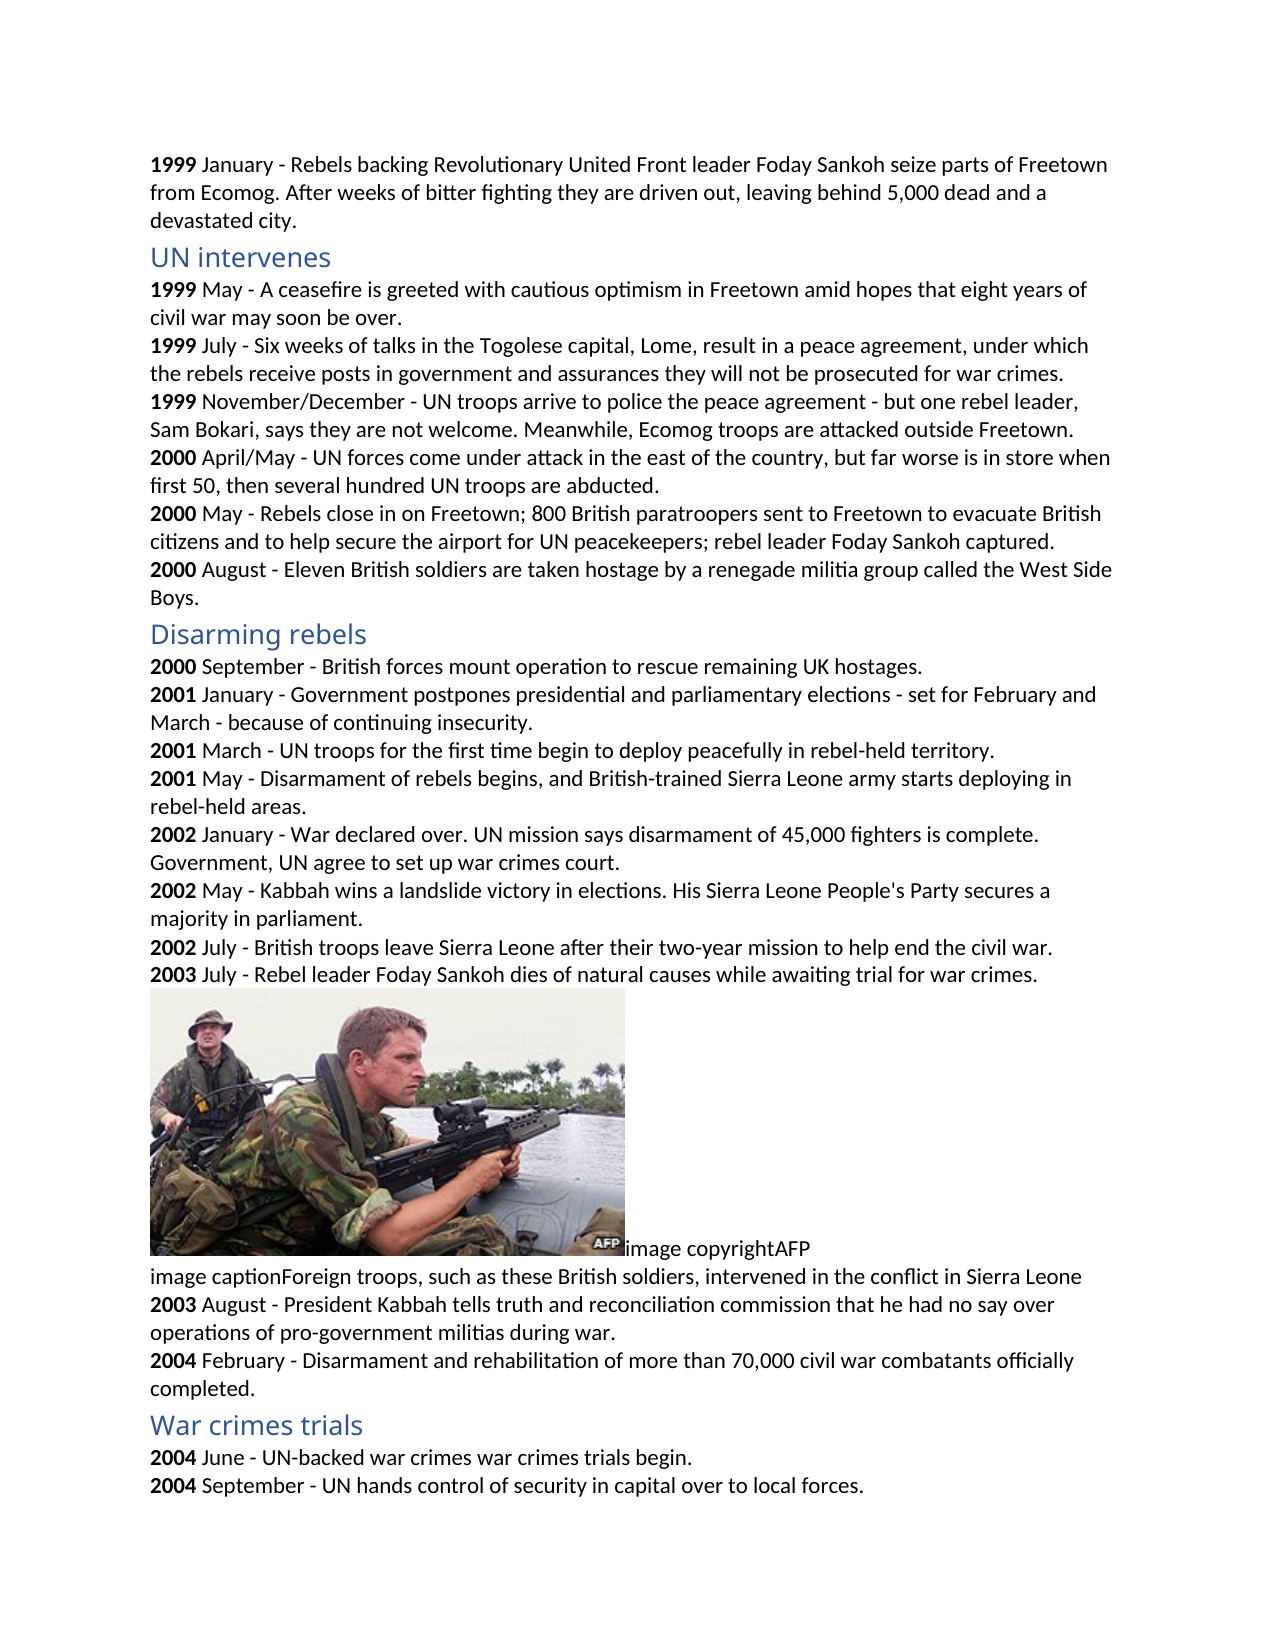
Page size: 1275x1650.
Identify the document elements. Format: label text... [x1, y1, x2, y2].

text 2003 August - President Kabbah tells truth and reconciliation commission that he had no say over operations of pro-government militias during war. [150, 1290, 1125, 1346]
text 2004 February - Disarmament and rehabilitation of more than 70,000 civil war combatants officially completed. [150, 1346, 1125, 1402]
text 2001 March - UN troops for the first time begin to deploy peacefully in rebel-held territory. [150, 736, 1125, 764]
text 2002 May - Kabbah wins a landslide victory in elections. His Sierra Leone People's Party secures a majority in parliament. [150, 877, 1125, 933]
text 1999 May - A ceasefire is greeted with cautious optimism in Freetown amid hopes that eight years of civil war may soon be over. [150, 275, 1125, 331]
text 2000 April/May - UN forces come under attack in the east of the country, but far worse is in store when first 50, then several hundred UN troops are abducted. [150, 443, 1125, 499]
text 2001 January - Government postpones presidential and parliamentary elections - set for February and March - because of continuing insecurity. [150, 680, 1125, 736]
text 2000 August - Eleven British soldiers are taken hostage by a renegade militia group called the West Side Boys. [150, 555, 1125, 611]
text 1999 July - Six weeks of talks in the Togolese capital, Lome, result in a peace agreement, under which the rebels receive posts in government and assurances they will not be prosecuted for war crimes. [150, 331, 1125, 387]
text 1999 November/December - UN troops arrive to police the peace agreement - but one rebel leader, Sam Bokari, says they are not welcome. Meanwhile, Ecomog troops are attacked outside Freetown. [150, 387, 1125, 443]
subtitle War crimes trials [150, 1406, 1125, 1443]
text 2004 June - UN-backed war crimes war crimes trials begin. [150, 1443, 1125, 1471]
text image captionForeign troops, such as these British soldiers, intervened in the conflict in Sierra Leone [150, 1262, 1125, 1290]
text 2000 May - Rebels close in on Freetown; 800 British paratroopers sent to Freetown to evacuate British citizens and to help secure the airport for UN peacekeepers; rebel leader Foday Sankoh captured. [150, 499, 1125, 555]
subtitle UN intervenes [150, 238, 1125, 275]
text 1999 January - Rebels backing Revolutionary United Front leader Foday Sankoh seize parts of Freetown from Ecomog. After weeks of bitter fighting they are driven out, leaving behind 5,000 dead and a devastated city. [150, 150, 1125, 234]
text 2004 September - UN hands control of security in capital over to local forces. [150, 1471, 1125, 1499]
text 2000 September - British forces mount operation to rescue remaining UK hostages. [150, 652, 1125, 680]
text 2002 July - British troops leave Sierra Leone after their two-year mission to help end the civil war. [150, 933, 1125, 961]
text 2002 January - War declared over. UN mission says disarmament of 45,000 fighters is complete. Government, UN agree to set up war crimes court. [150, 821, 1125, 877]
subtitle Disarming rebels [150, 616, 1125, 652]
text 2001 May - Disarmament of rebels begins, and British-trained Sierra Leone army starts deploying in rebel-held areas. [150, 764, 1125, 821]
picture [150, 988, 625, 1256]
text 2003 July - Rebel leader Foday Sankoh dies of natural causes while awaiting trial for war crimes. [150, 961, 1125, 989]
